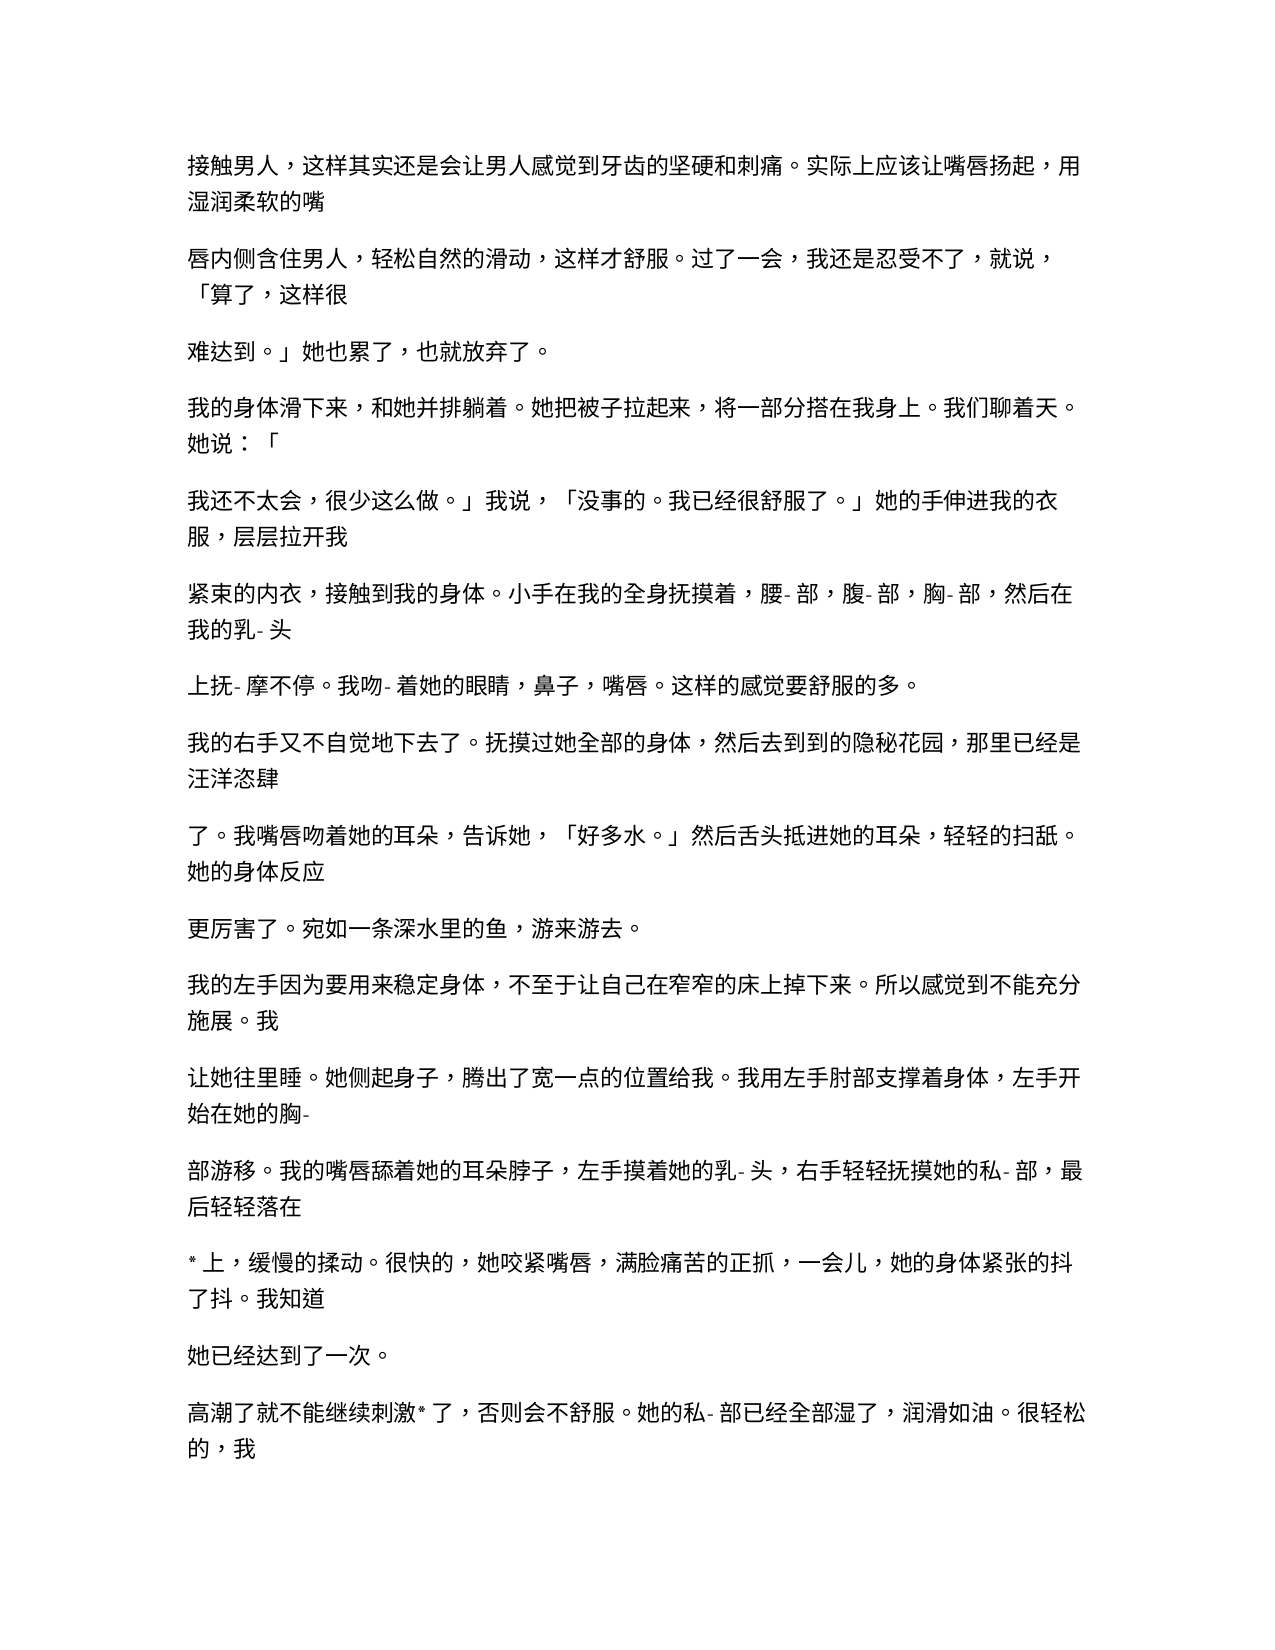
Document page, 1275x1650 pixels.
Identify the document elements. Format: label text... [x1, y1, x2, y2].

text 我的右手又不自觉地下去了。抚摸过她全部的身体，然后去到到的隐秘花园，那里已经是汪洋恣肆 [187, 727, 1087, 794]
text 我的左手因为要用来稳定身体，不至于让自己在窄窄的床上掉下来。所以感觉到不能充分施展。我 [187, 969, 1087, 1036]
text 她已经达到了一次。 [187, 1340, 1087, 1371]
text * 上，缓慢的揉动。很快的，她咬紧嘴唇，满脸痛苦的正抓，一会儿，她的身体紧张的抖了抖。我知道 [187, 1247, 1087, 1314]
text 接触男人，这样其实还是会让男人感觉到牙齿的坚硬和刺痛。实际上应该让嘴唇扬起，用湿润柔软的嘴 [187, 150, 1087, 217]
text 让她往里睡。她侧起身子，腾出了宽一点的位置给我。我用左手肘部支撑着身体，左手开始在她的胸- [187, 1062, 1087, 1129]
text 更厉害了。宛如一条深水里的鱼，游来游去。 [187, 912, 1087, 944]
text 上抚- 摩不停。我吻- 着她的眼睛，鼻子，嘴唇。这样的感觉要舒服的多。 [187, 670, 1087, 702]
text 我的身体滑下来，和她并排躺着。她把被子拉起来，将一部分搭在我身上。我们聊着天。她说：「 [187, 392, 1087, 459]
text 唇内侧含住男人，轻松自然的滑动，这样才舒服。过了一会，我还是忍受不了，就说，「算了，这样很 [187, 243, 1087, 310]
text 了。我嘴唇吻着她的耳朵，告诉她，「好多水。」然后舌头抵进她的耳朵，轻轻的扫舐。她的身体反应 [187, 820, 1087, 887]
text 紧束的内衣，接触到我的身体。小手在我的全身抚摸着，腰- 部，腹- 部，胸- 部，然后在我的乳- 头 [187, 578, 1087, 645]
text 高潮了就不能继续刺激* 了，否则会不舒服。她的私- 部已经全部湿了，润滑如油。很轻松的，我 [187, 1397, 1087, 1464]
text 我还不太会，很少这么做。」我说，「没事的。我已经很舒服了。」她的手伸进我的衣服，层层拉开我 [187, 485, 1087, 552]
text 难达到。」她也累了，也就放弃了。 [187, 335, 1087, 367]
text 部游移。我的嘴唇舔着她的耳朵脖子，左手摸着她的乳- 头，右手轻轻抚摸她的私- 部，最后轻轻落在 [187, 1155, 1087, 1222]
